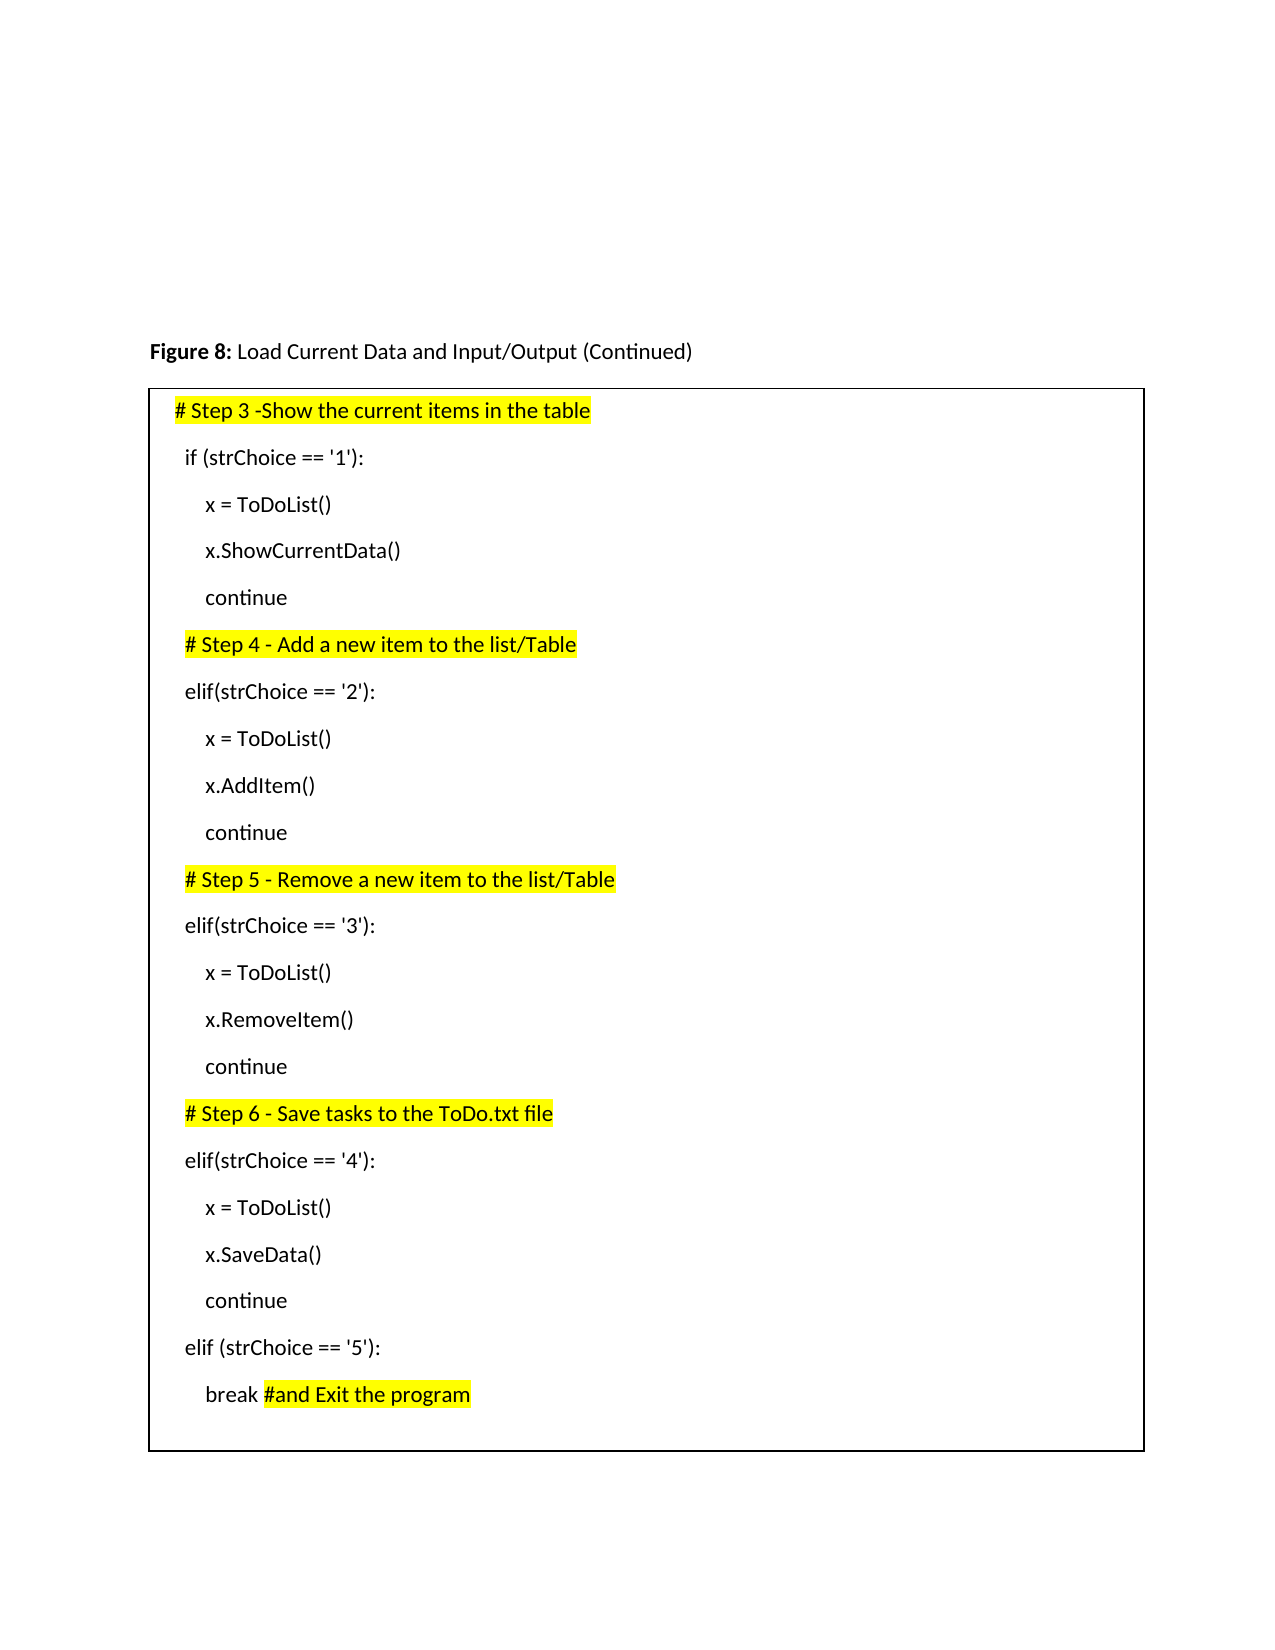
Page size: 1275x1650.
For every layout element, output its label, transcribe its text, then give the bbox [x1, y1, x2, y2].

text Figure 8: Load Current Data and Input/Output (Continued) [150, 337, 1125, 366]
